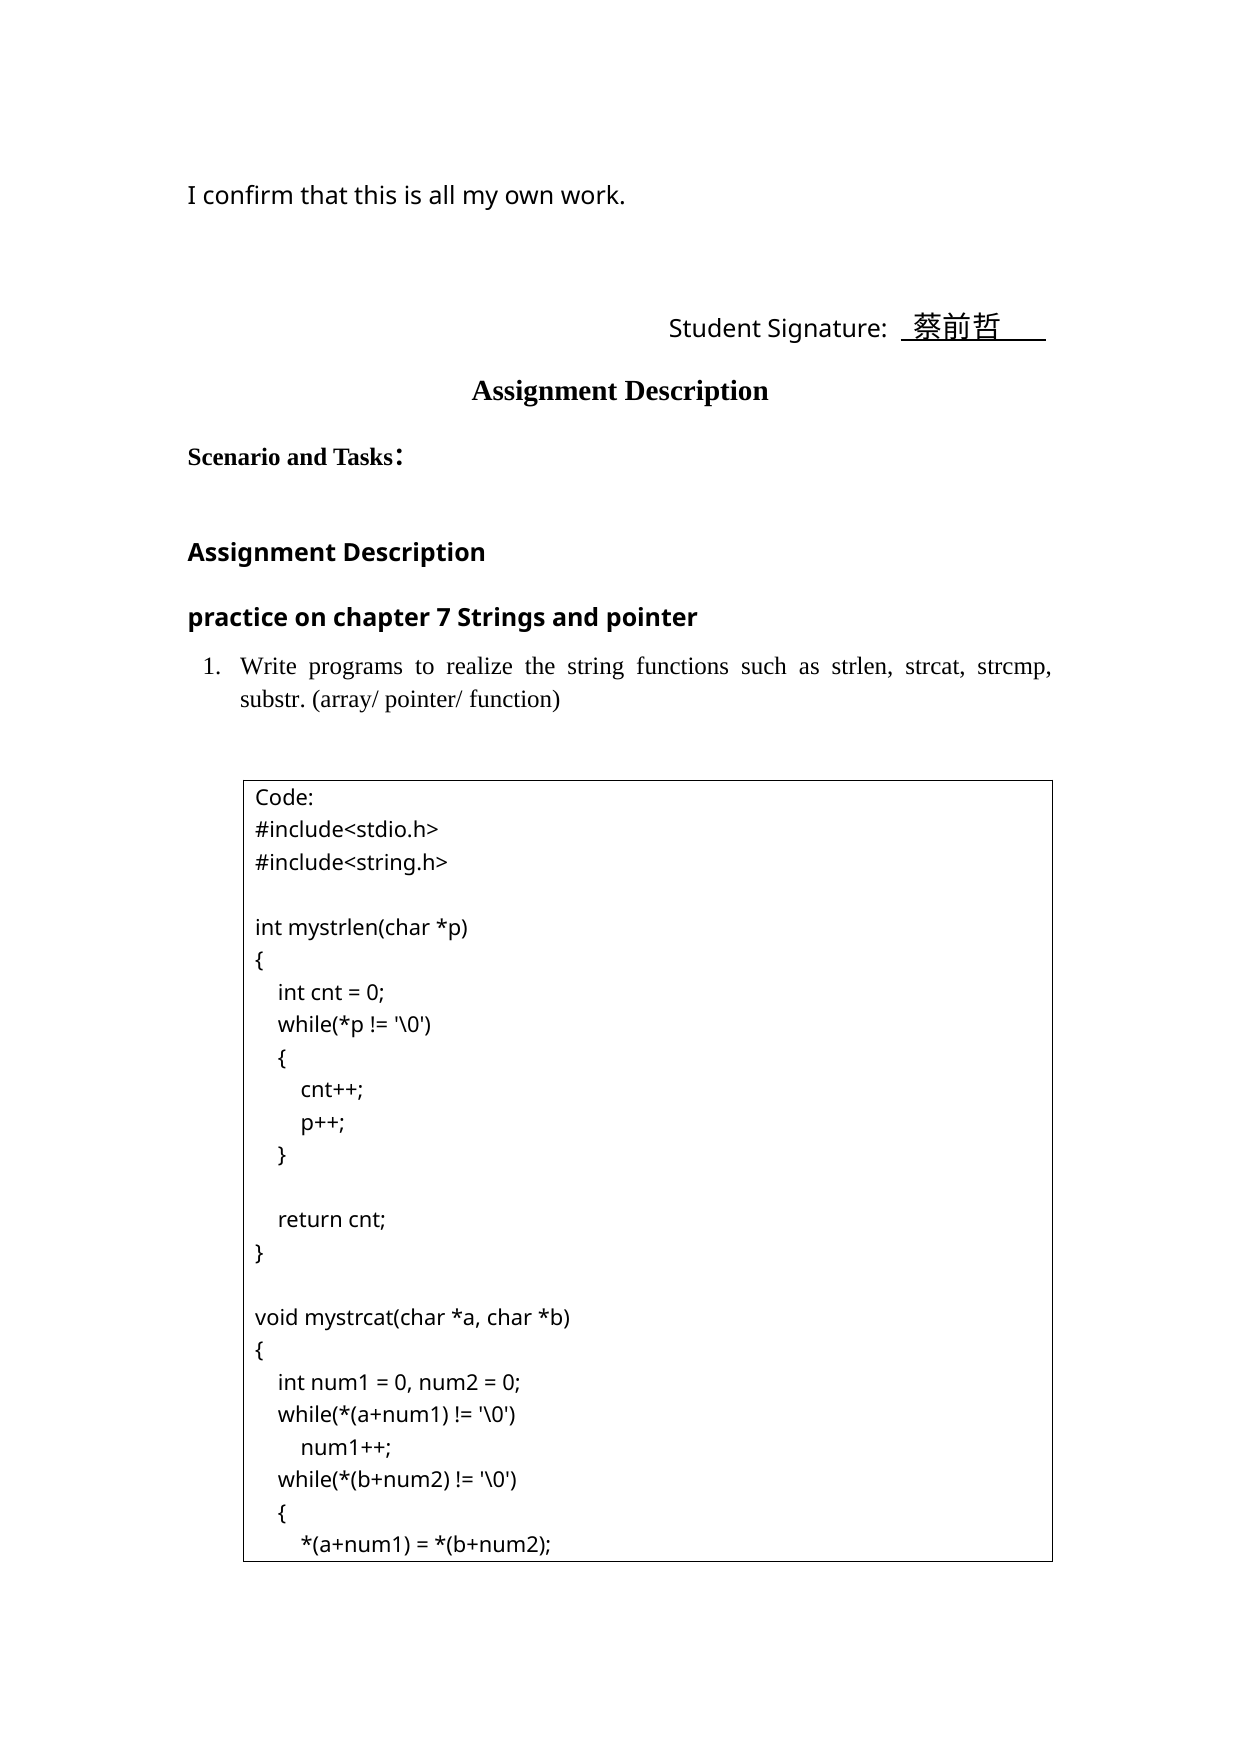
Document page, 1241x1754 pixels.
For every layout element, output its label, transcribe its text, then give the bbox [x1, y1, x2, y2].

text Scenario and Tasks： [187, 422, 1053, 487]
text Assignment Description [187, 357, 1053, 422]
text Student Signature: 蔡前哲 [656, 292, 1053, 357]
text Assignment Description [187, 519, 1053, 584]
text practice on chapter 7 Strings and pointer [187, 584, 1053, 649]
list Write programs to realize the string functions such as strlen, strcat, strcmp, substr. (array/ pointer/ function) [202, 649, 1053, 714]
text I confirm that this is all my own work. [187, 162, 1053, 227]
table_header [244, 781, 1052, 1561]
